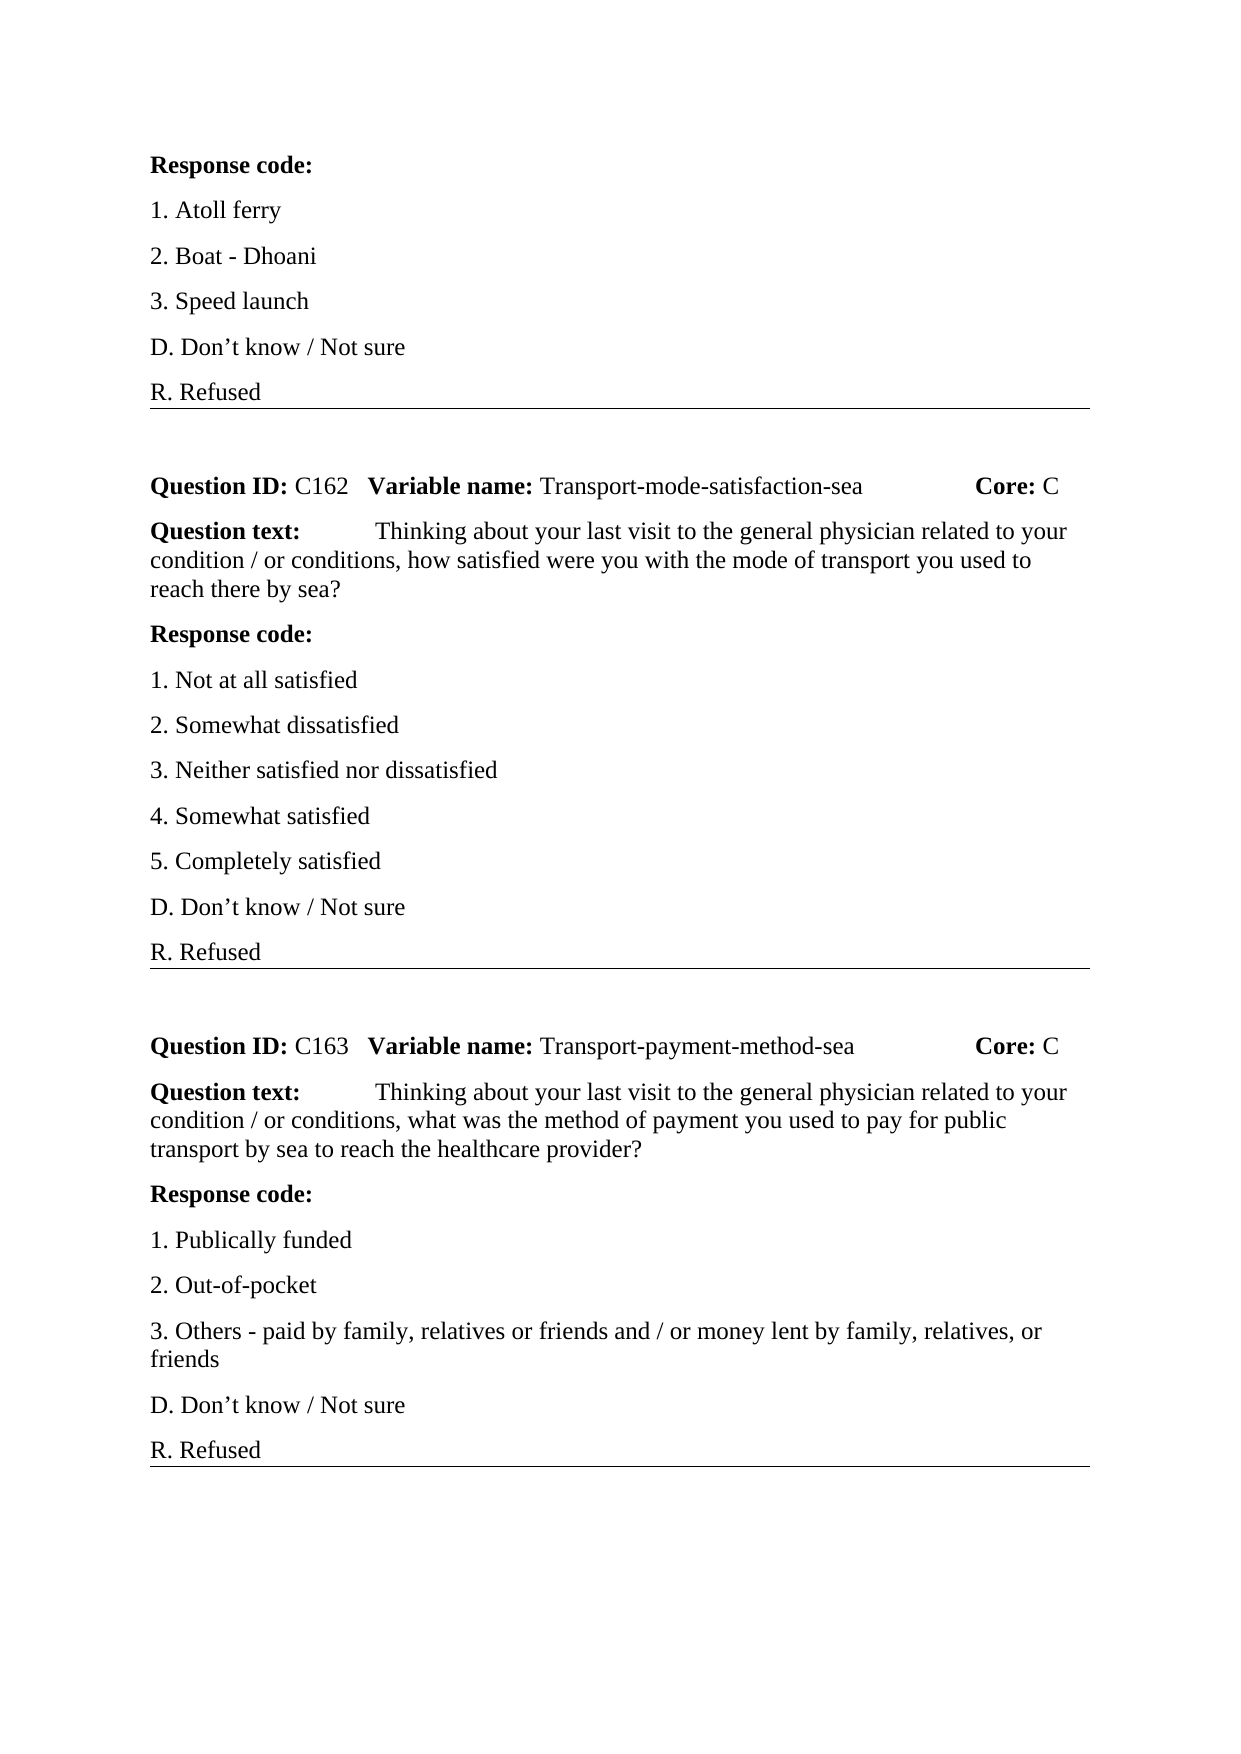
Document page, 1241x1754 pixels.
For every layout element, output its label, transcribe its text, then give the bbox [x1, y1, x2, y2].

text D. Don’t know / Not sure [150, 1390, 1090, 1419]
text 3. Speed launch [150, 286, 1090, 315]
text 5. Completely satisfied [150, 846, 1090, 875]
text Question ID: C163 Variable name: Transport-payment-method-sea Core: C [150, 1031, 1090, 1060]
text 1. Not at all satisfied [150, 665, 1090, 693]
text R. Refused [150, 377, 1090, 408]
text Question ID: C162 Variable name: Transport-mode-satisfaction-sea Core: C [150, 471, 1090, 500]
text 4. Somewhat satisfied [150, 801, 1090, 830]
text 2. Somewhat dissatisfied [150, 710, 1090, 739]
text Response code: [150, 619, 1090, 648]
text R. Refused [150, 1435, 1090, 1466]
text Question text: Thinking about your last visit to the general physician related to your condition / or conditions, how satisfied were you with the mode of transport you used to reach there by sea? [150, 516, 1090, 603]
text 2. Boat - Dhoani [150, 241, 1090, 269]
text 3. Others - paid by family, relatives or friends and / or money lent by family, relatives, or friends [150, 1316, 1090, 1373]
text D. Don’t know / Not sure [150, 332, 1090, 360]
text 1. Atoll ferry [150, 195, 1090, 224]
text 2. Out-of-pocket [150, 1270, 1090, 1299]
text 1. Publically funded [150, 1225, 1090, 1254]
text 3. Neither satisfied nor dissatisfied [150, 756, 1090, 784]
text Response code: [150, 1179, 1090, 1208]
text Question text: Thinking about your last visit to the general physician related to your condition / or conditions, what was the method of payment you used to pay for public transport by sea to reach the healthcare provider? [150, 1077, 1090, 1163]
text R. Refused [150, 937, 1090, 968]
text D. Don’t know / Not sure [150, 892, 1090, 921]
text Response code: [150, 150, 1090, 179]
